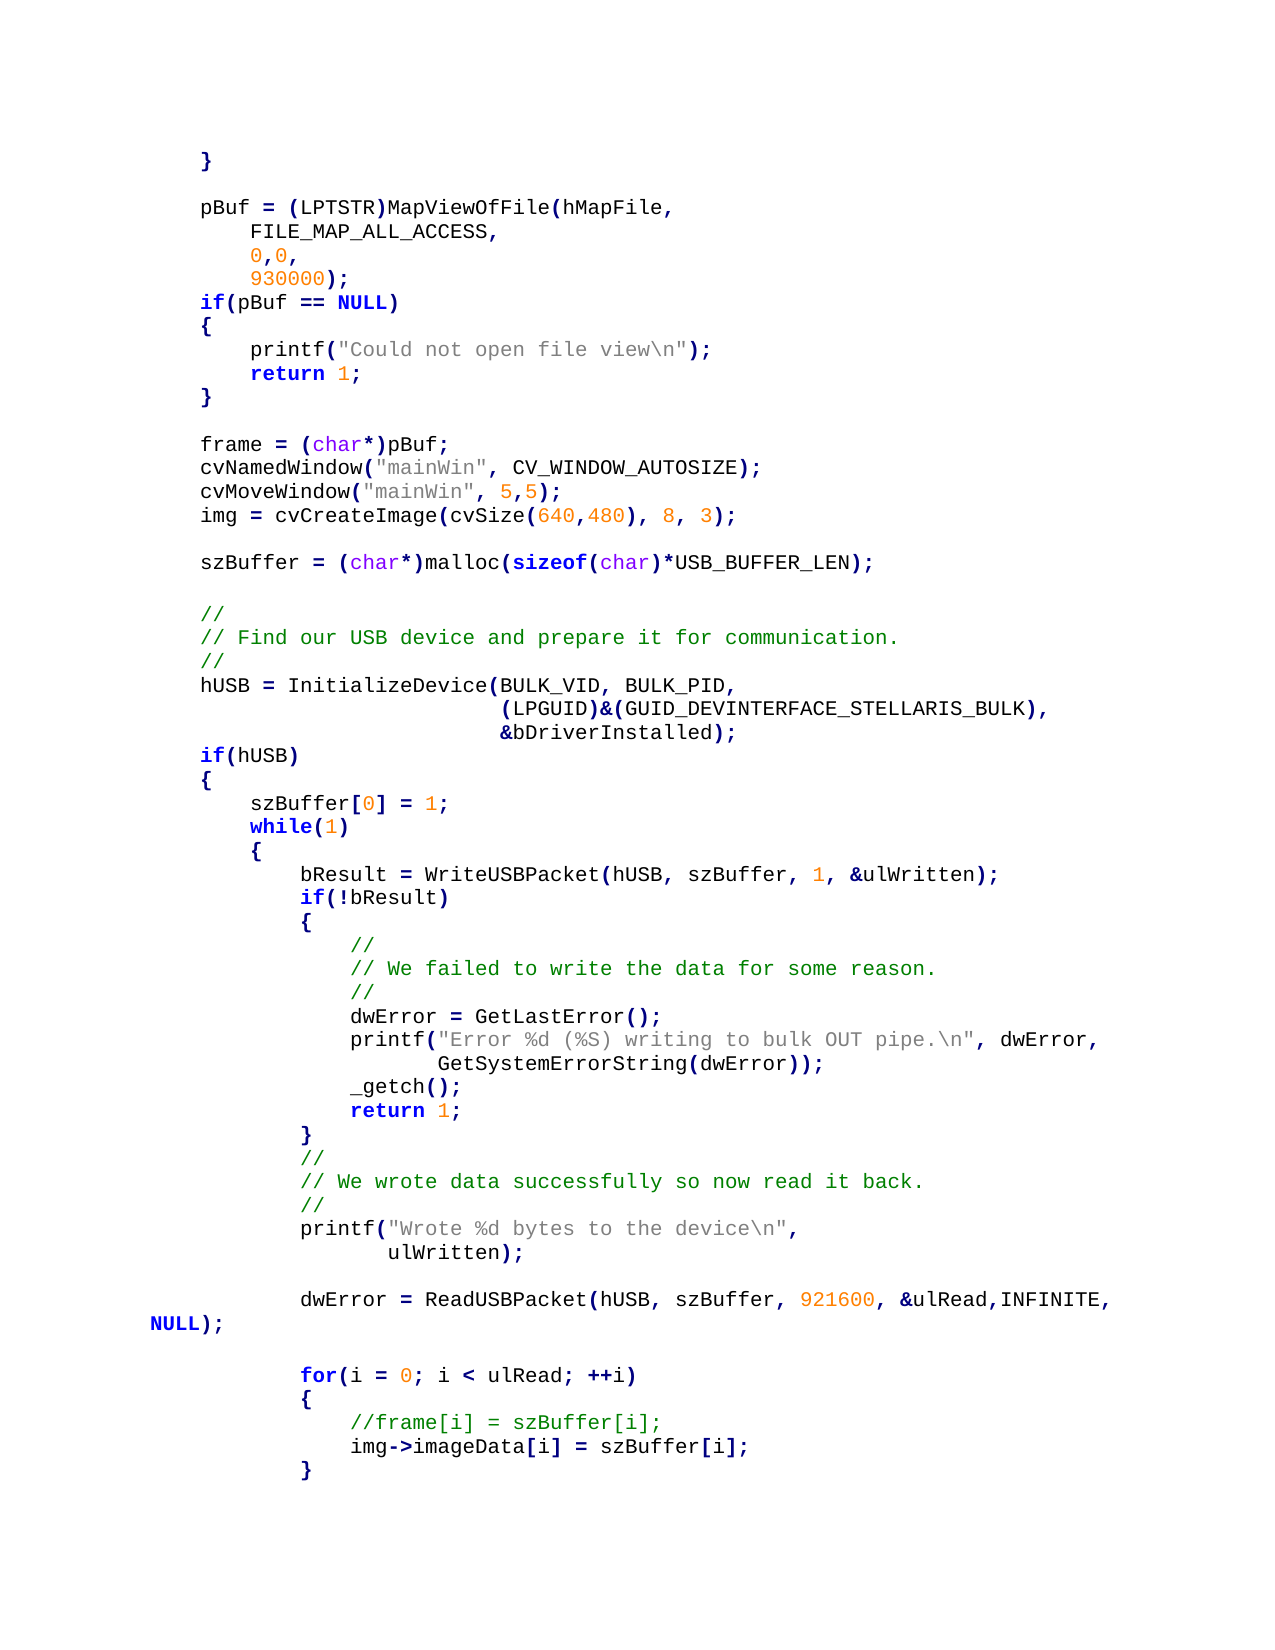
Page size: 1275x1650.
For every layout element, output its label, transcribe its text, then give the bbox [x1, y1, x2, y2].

text { [150, 1388, 1125, 1412]
text } [150, 1459, 1125, 1483]
text dwError = ReadUSBPacket(hUSB, szBuffer, 921600, &ulRead,INFINITE, NULL); [150, 1289, 1125, 1337]
text { [150, 316, 1125, 339]
text if(!bResult) [150, 887, 1125, 911]
text pBuf = (LPTSTR)MapViewOfFile(hMapFile, [150, 197, 1125, 221]
text } [150, 150, 1125, 174]
text // [150, 651, 1125, 674]
text // We wrote data successfully so now read it back. [150, 1171, 1125, 1195]
text // [150, 1147, 1125, 1171]
text } [150, 1124, 1125, 1147]
text if(pBuf == NULL) [150, 292, 1125, 316]
text // Find our USB device and prepare it for communication. [150, 627, 1125, 651]
text // [150, 604, 1125, 627]
text cvMoveWindow("mainWin", 5,5); [150, 481, 1125, 505]
text frame = (char*)pBuf; [150, 434, 1125, 457]
text (LPGUID)&(GUID_DEVINTERFACE_STELLARIS_BULK), [150, 698, 1125, 722]
text img->imageData[i] = szBuffer[i]; [150, 1436, 1125, 1459]
text return 1; [150, 1100, 1125, 1124]
text hUSB = InitializeDevice(BULK_VID, BULK_PID, [150, 674, 1125, 698]
text } [150, 386, 1125, 410]
text printf("Error %d (%S) writing to bulk OUT pipe.\n", dwError, [150, 1029, 1125, 1053]
text _getch(); [150, 1077, 1125, 1100]
text printf("Could not open file view\n"); [150, 339, 1125, 363]
text printf("Wrote %d bytes to the device\n", [150, 1218, 1125, 1242]
text // We failed to write the data for some reason. [150, 958, 1125, 982]
text bResult = WriteUSBPacket(hUSB, szBuffer, 1, &ulWritten); [150, 864, 1125, 887]
text img = cvCreateImage(cvSize(640,480), 8, 3); [150, 505, 1125, 528]
text szBuffer = (char*)malloc(sizeof(char)*USB_BUFFER_LEN); [150, 552, 1125, 576]
text //frame[i] = szBuffer[i]; [150, 1412, 1125, 1436]
text if(hUSB) [150, 746, 1125, 769]
text 930000); [150, 268, 1125, 292]
text // [150, 935, 1125, 958]
text dwError = GetLastError(); [150, 1006, 1125, 1029]
text ulWritten); [150, 1242, 1125, 1266]
text cvNamedWindow("mainWin", CV_WINDOW_AUTOSIZE); [150, 457, 1125, 481]
text while(1) [150, 816, 1125, 840]
text { [150, 769, 1125, 793]
text for(i = 0; i < ulRead; ++i) [150, 1365, 1125, 1388]
text &bDriverInstalled); [150, 722, 1125, 746]
text 0,0, [150, 244, 1125, 268]
text return 1; [150, 363, 1125, 386]
text { [150, 840, 1125, 864]
text // [150, 982, 1125, 1006]
text szBuffer[0] = 1; [150, 793, 1125, 816]
text { [150, 911, 1125, 935]
text FILE_MAP_ALL_ACCESS, [150, 221, 1125, 244]
text // [150, 1195, 1125, 1218]
text GetSystemErrorString(dwError)); [150, 1053, 1125, 1077]
